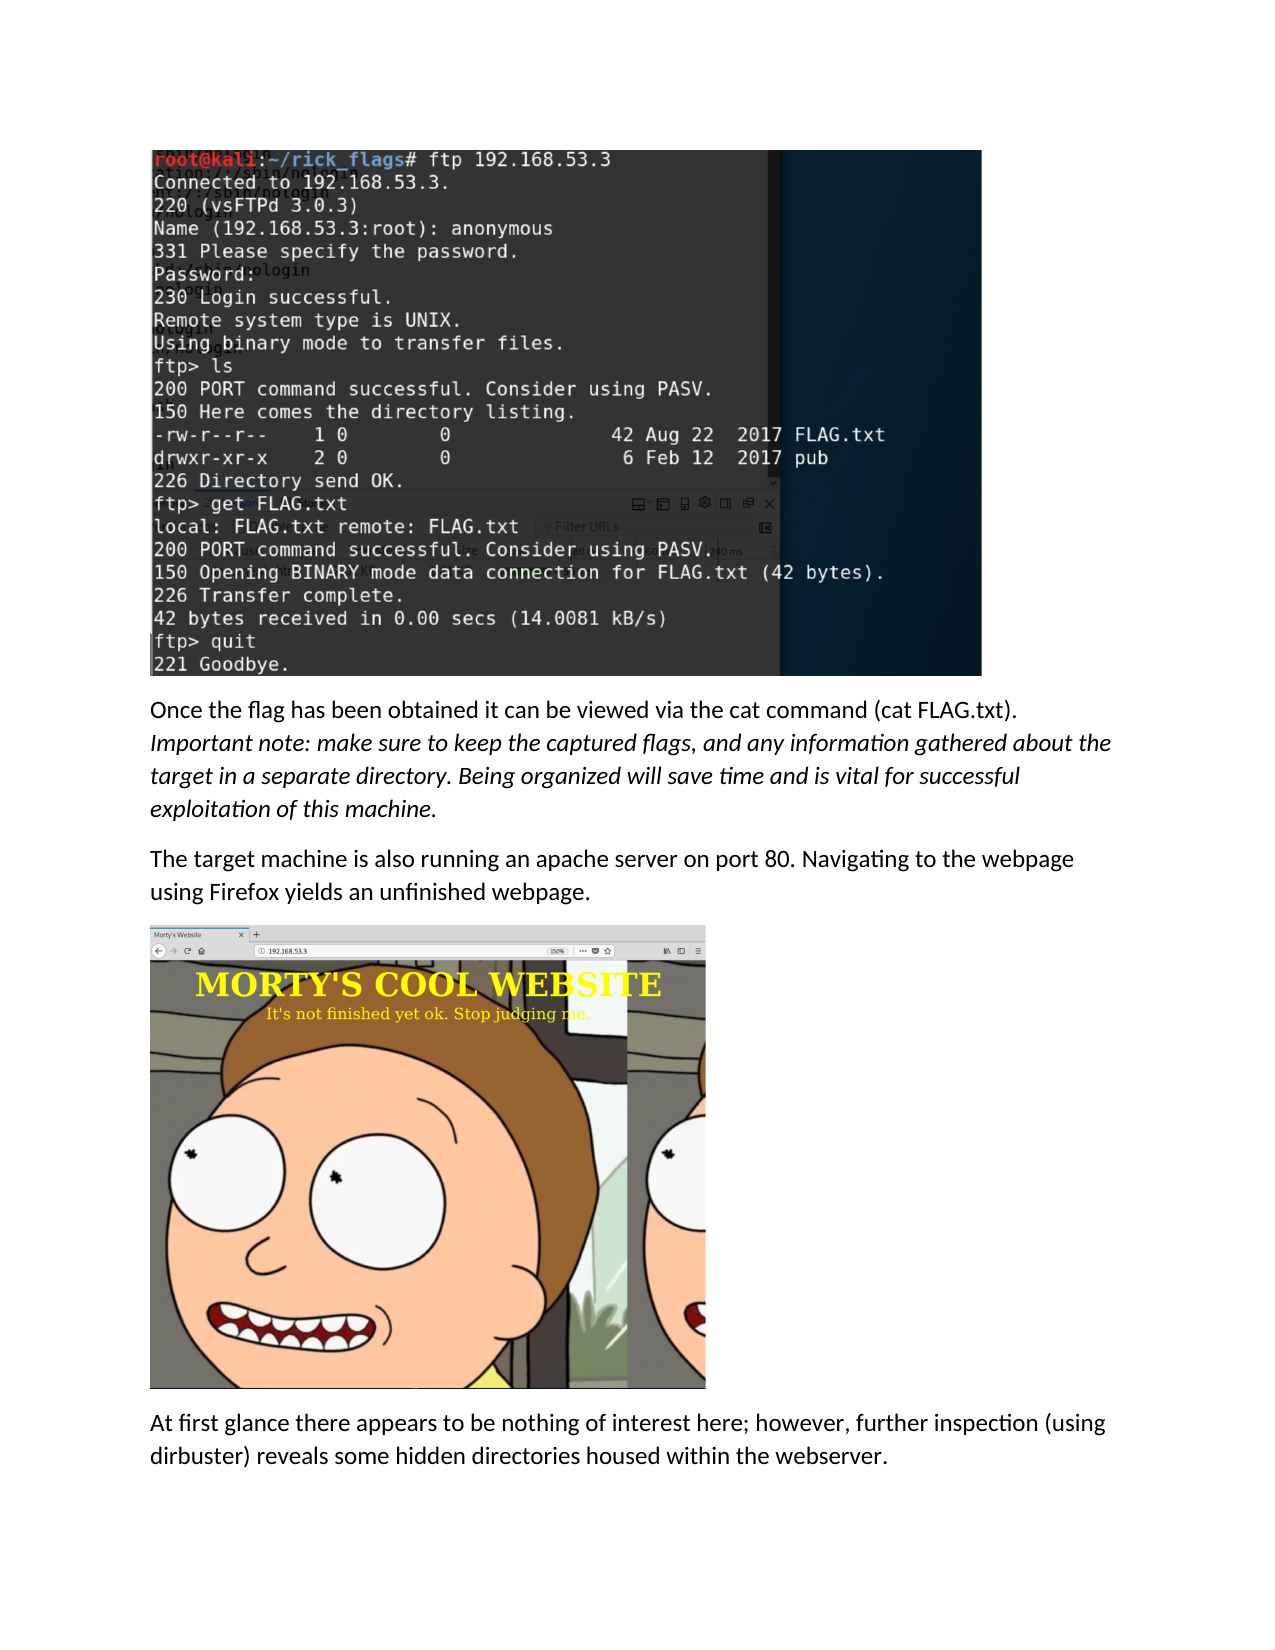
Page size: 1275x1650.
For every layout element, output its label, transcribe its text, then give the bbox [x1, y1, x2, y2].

text Once the flag has been obtained it can be viewed via the cat command (cat FLAG.txt). Important note: make sure to keep the captured flags, and any information gathered about the target in a separate directory. Being organized will save time and is vital for successful exploitation of this machine. [150, 694, 1125, 824]
picture [150, 150, 982, 676]
text At first glance there appears to be nothing of interest here; however, further inspection (using dirbuster) reveals some hidden directories housed within the webserver. [150, 1407, 1125, 1471]
text The target machine is also running an apache server on port 80. Navigating to the webpage using Firefox yields an unfinished webpage. [150, 843, 1125, 906]
picture [150, 925, 706, 1389]
